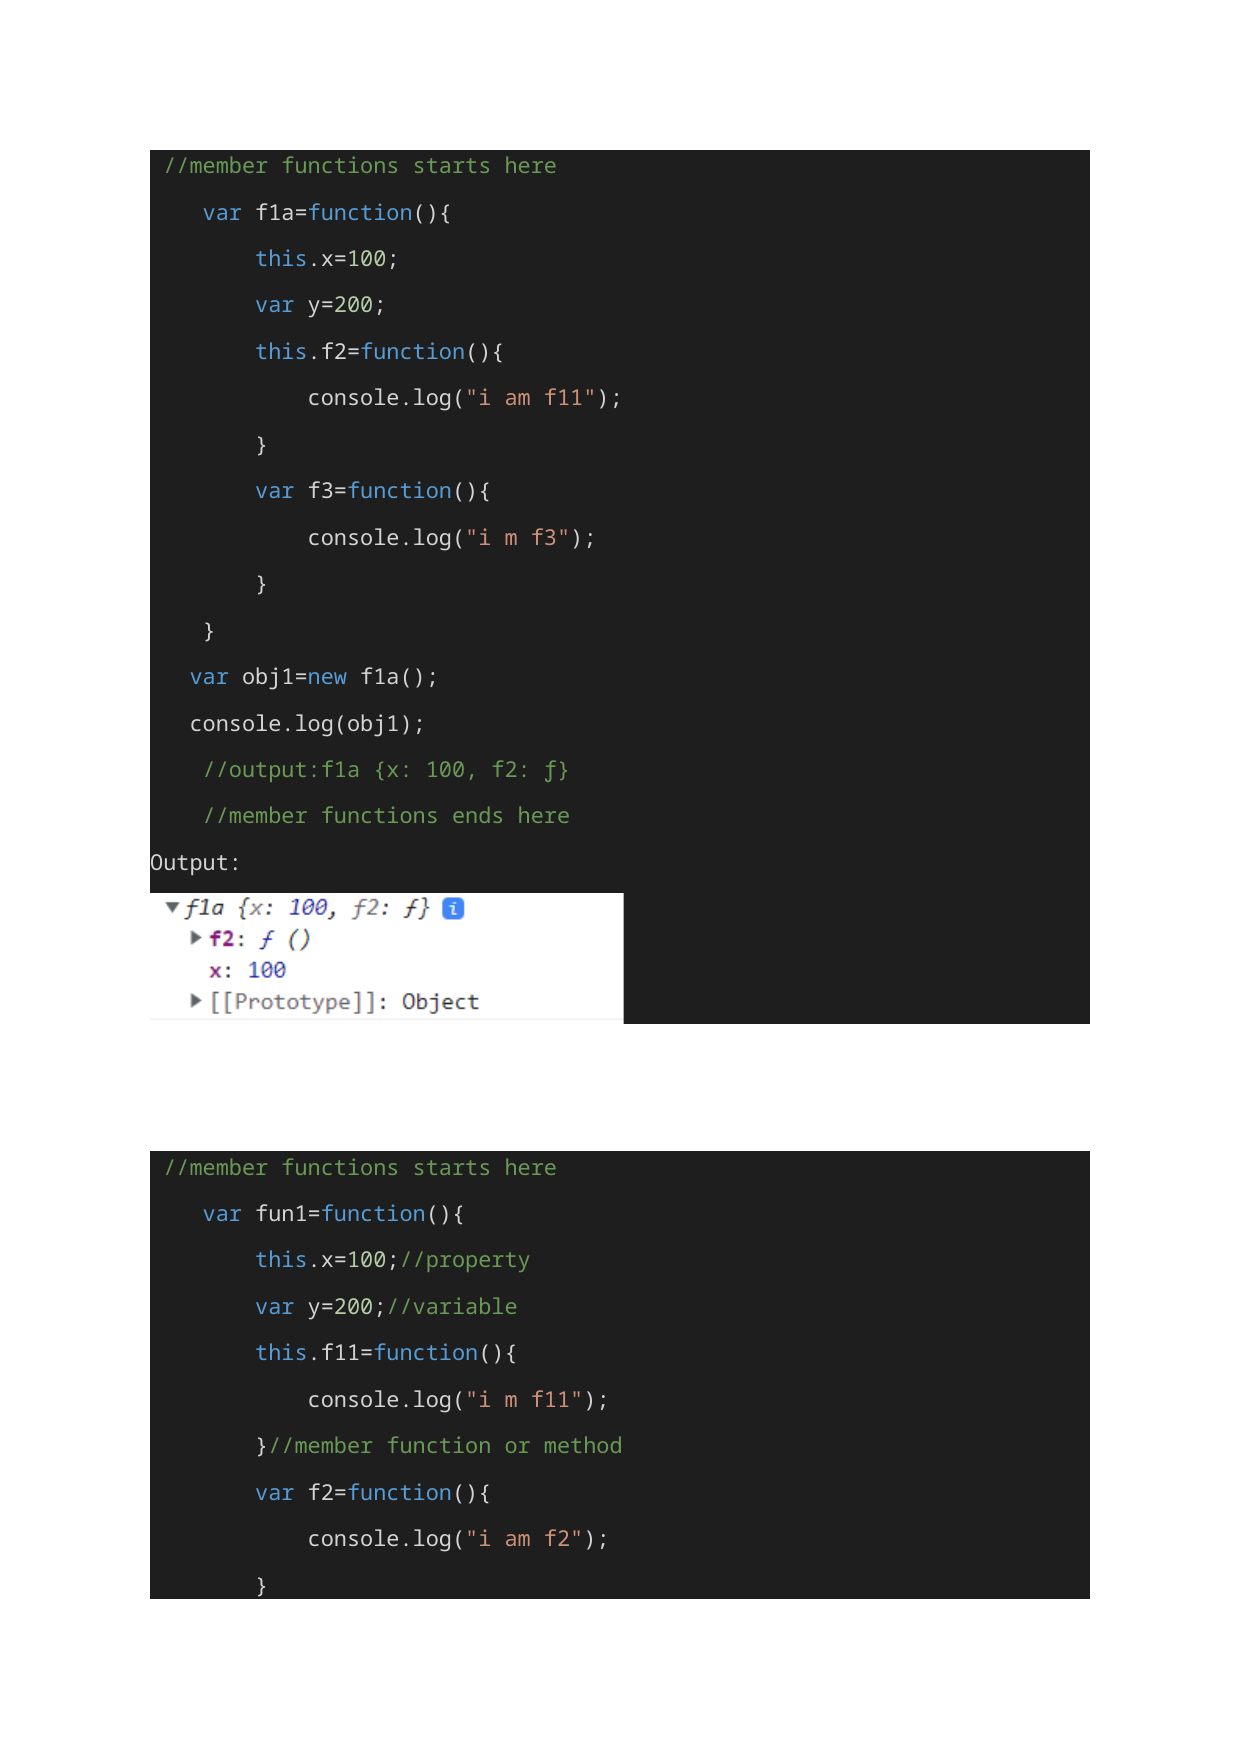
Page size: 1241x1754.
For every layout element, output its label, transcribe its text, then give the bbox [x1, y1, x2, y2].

text } [150, 614, 1090, 644]
text } [150, 1569, 1090, 1599]
text console.log("i am f11"); [150, 382, 1090, 412]
text var y=200; [150, 289, 1090, 319]
text console.log(obj1); [150, 707, 1090, 737]
text Output: [150, 847, 1090, 877]
text } [150, 568, 1090, 598]
text }//member function or method [150, 1430, 1090, 1460]
text var y=200;//variable [150, 1291, 1090, 1321]
picture [150, 893, 624, 1025]
text var obj1=new f1a(); [150, 661, 1090, 691]
text console.log("i am f2"); [150, 1523, 1090, 1553]
text var f3=function(){ [150, 475, 1090, 505]
text //member functions starts here [150, 1151, 1090, 1181]
text console.log("i m f11"); [150, 1384, 1090, 1413]
text //member functions ends here [150, 800, 1090, 830]
text //member functions starts here [150, 150, 1090, 180]
text var f2=function(){ [150, 1477, 1090, 1506]
text this.f2=function(){ [150, 336, 1090, 366]
text this.x=100; [150, 243, 1090, 273]
text console.log("i m f3"); [150, 522, 1090, 551]
text } [150, 429, 1090, 458]
text var f1a=function(){ [150, 196, 1090, 226]
text var fun1=function(){ [150, 1198, 1090, 1228]
text this.x=100;//property [150, 1244, 1090, 1274]
text //output:f1a {x: 100, f2: ƒ} [150, 754, 1090, 784]
text this.f11=function(){ [150, 1337, 1090, 1367]
